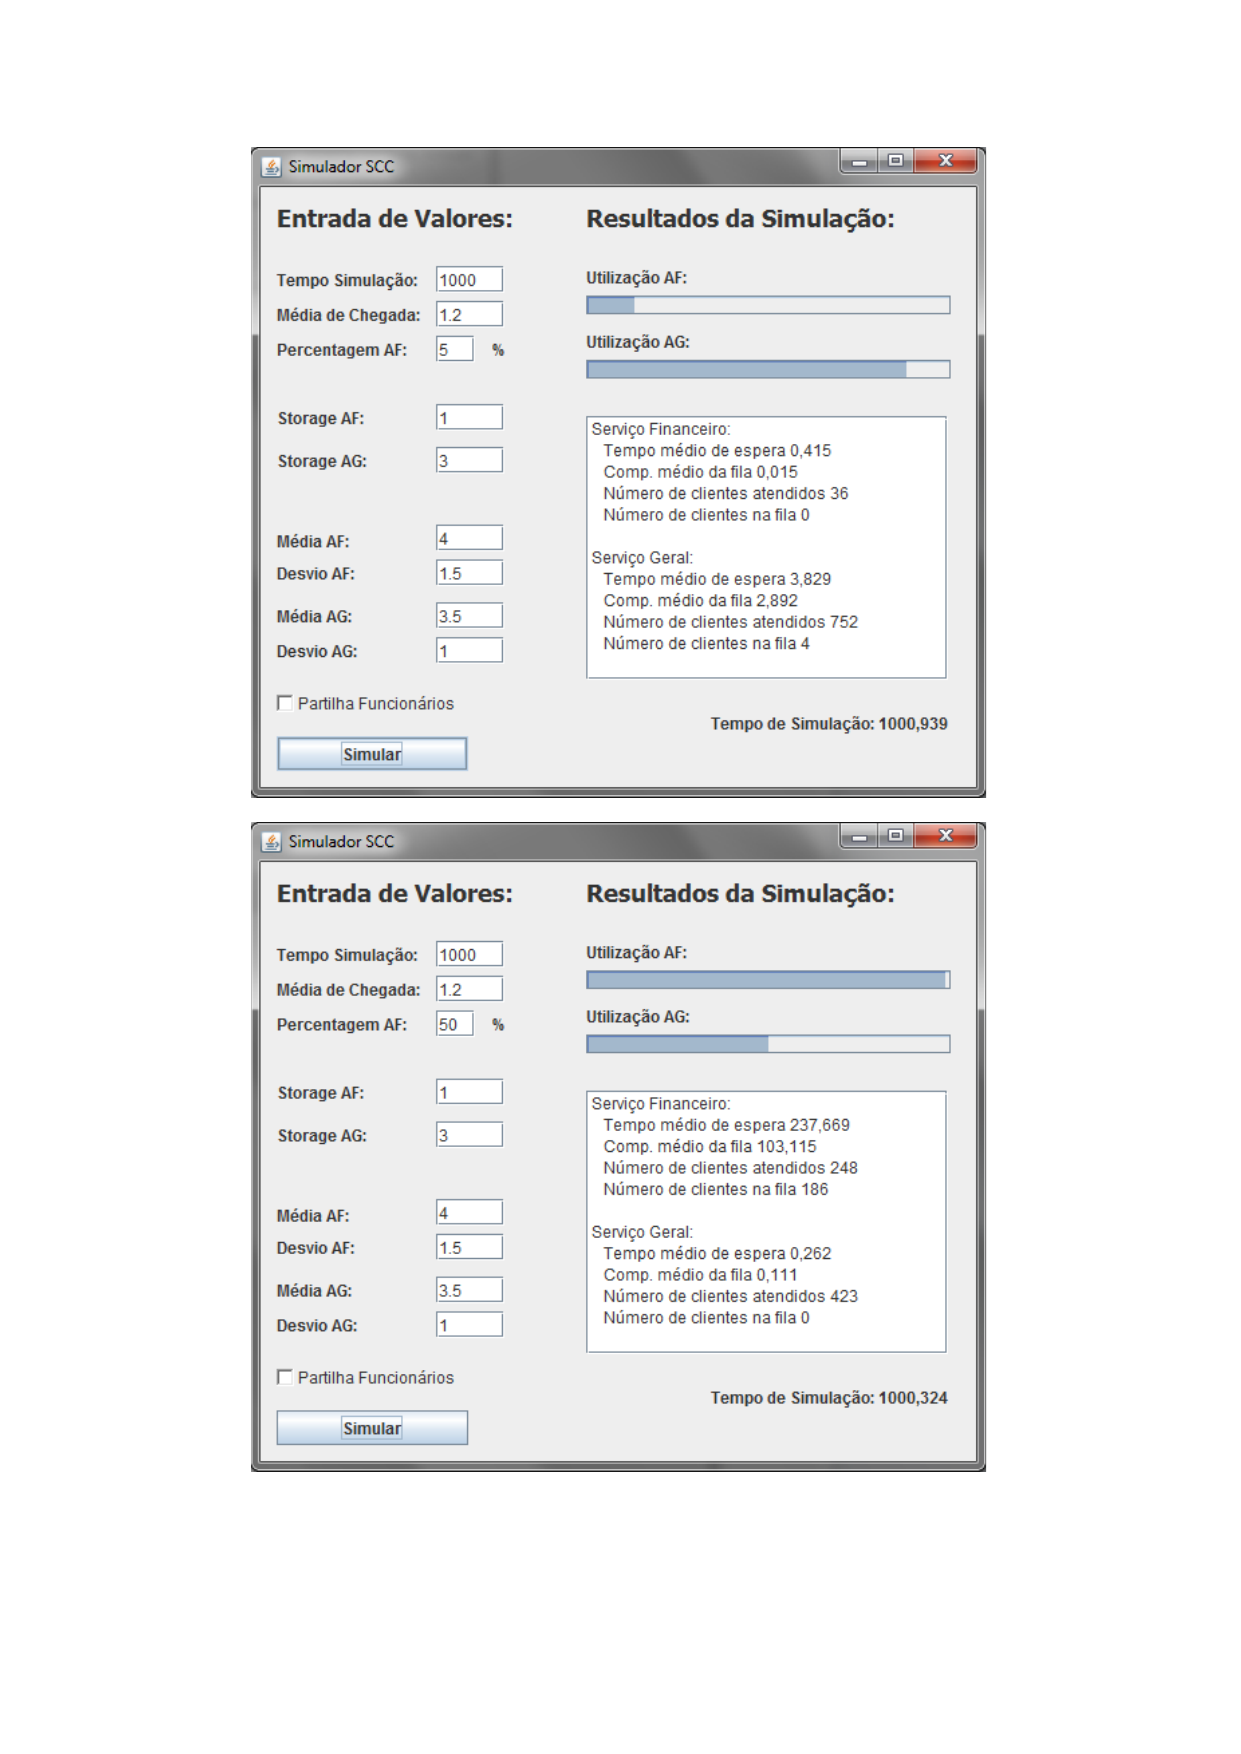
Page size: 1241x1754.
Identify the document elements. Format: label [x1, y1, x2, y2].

picture [251, 822, 987, 1472]
picture [251, 147, 987, 798]
